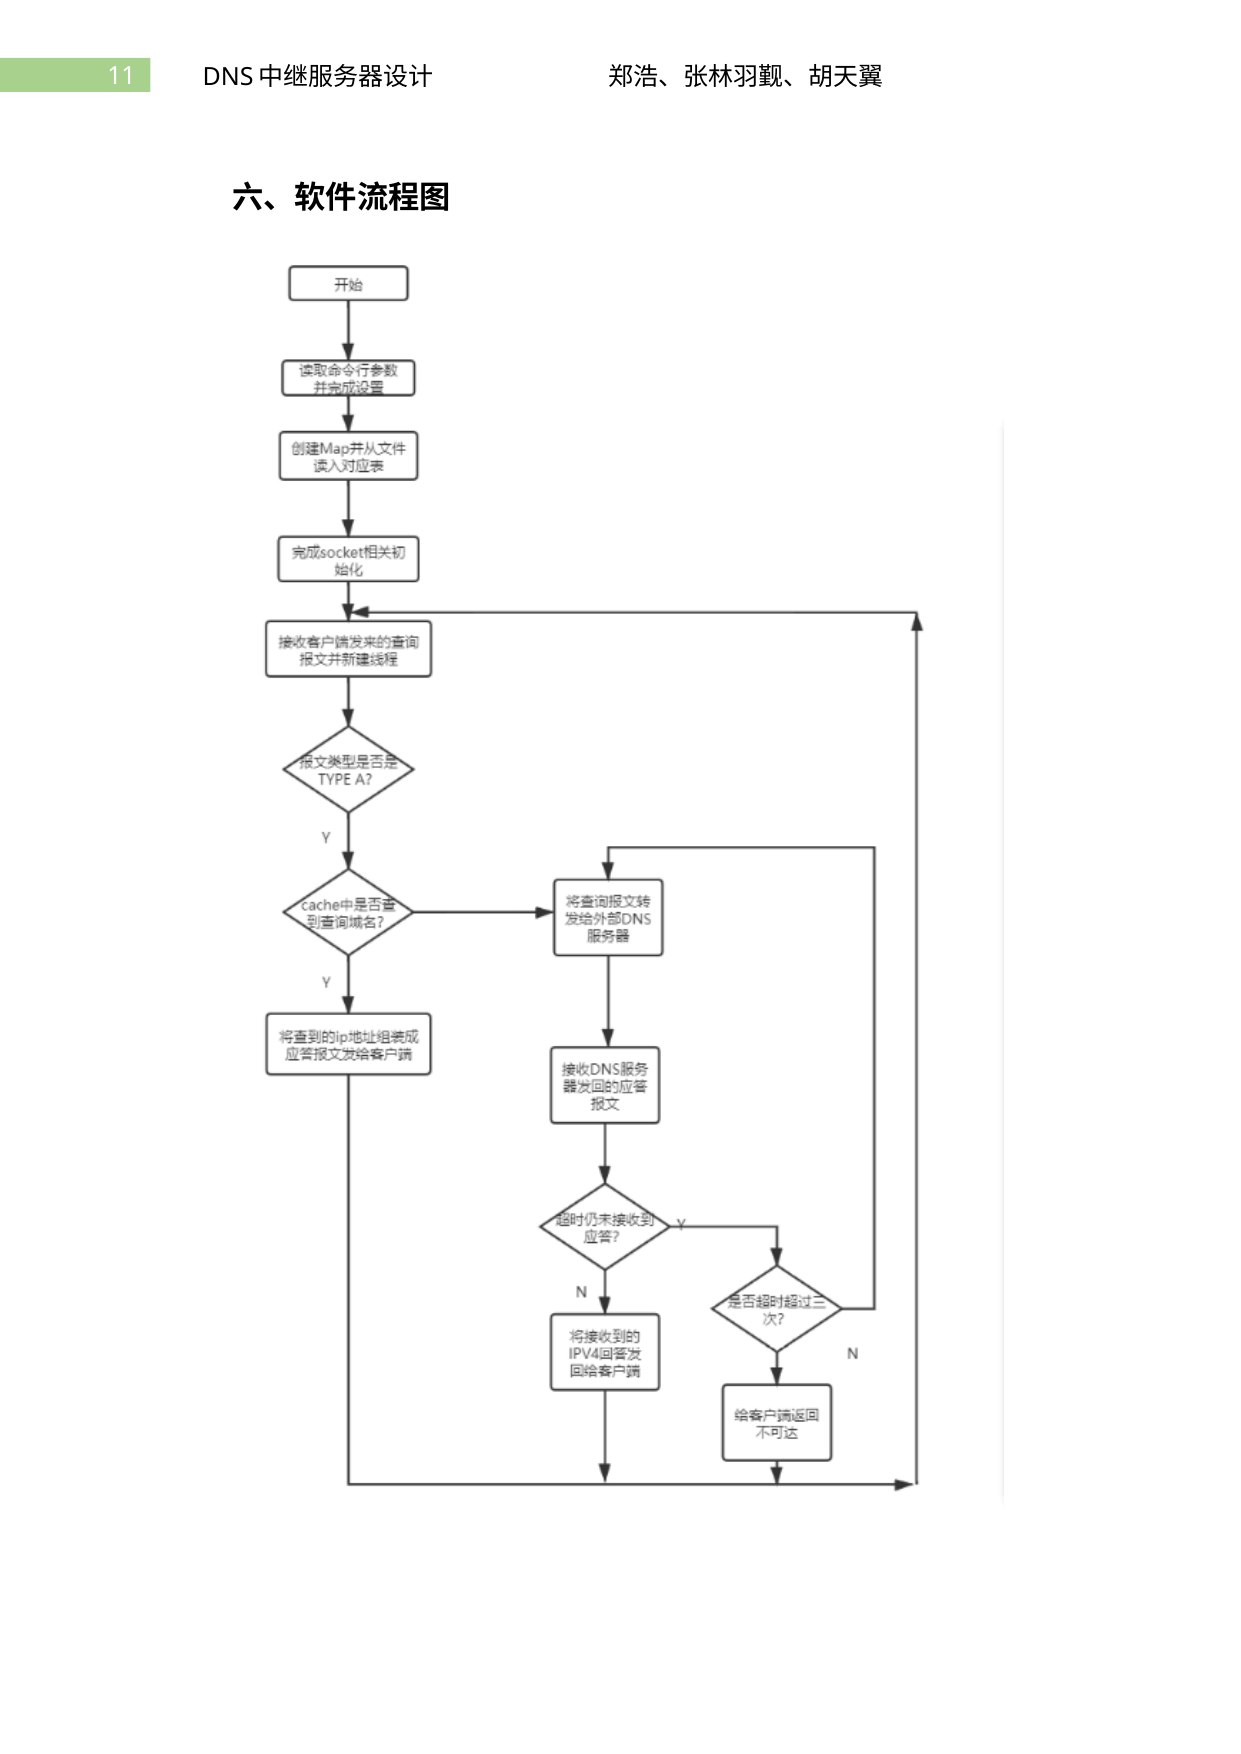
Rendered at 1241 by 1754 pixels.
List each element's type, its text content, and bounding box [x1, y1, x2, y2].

picture [187, 254, 1005, 1529]
subtitle 六、软件流程图 [232, 162, 1053, 227]
